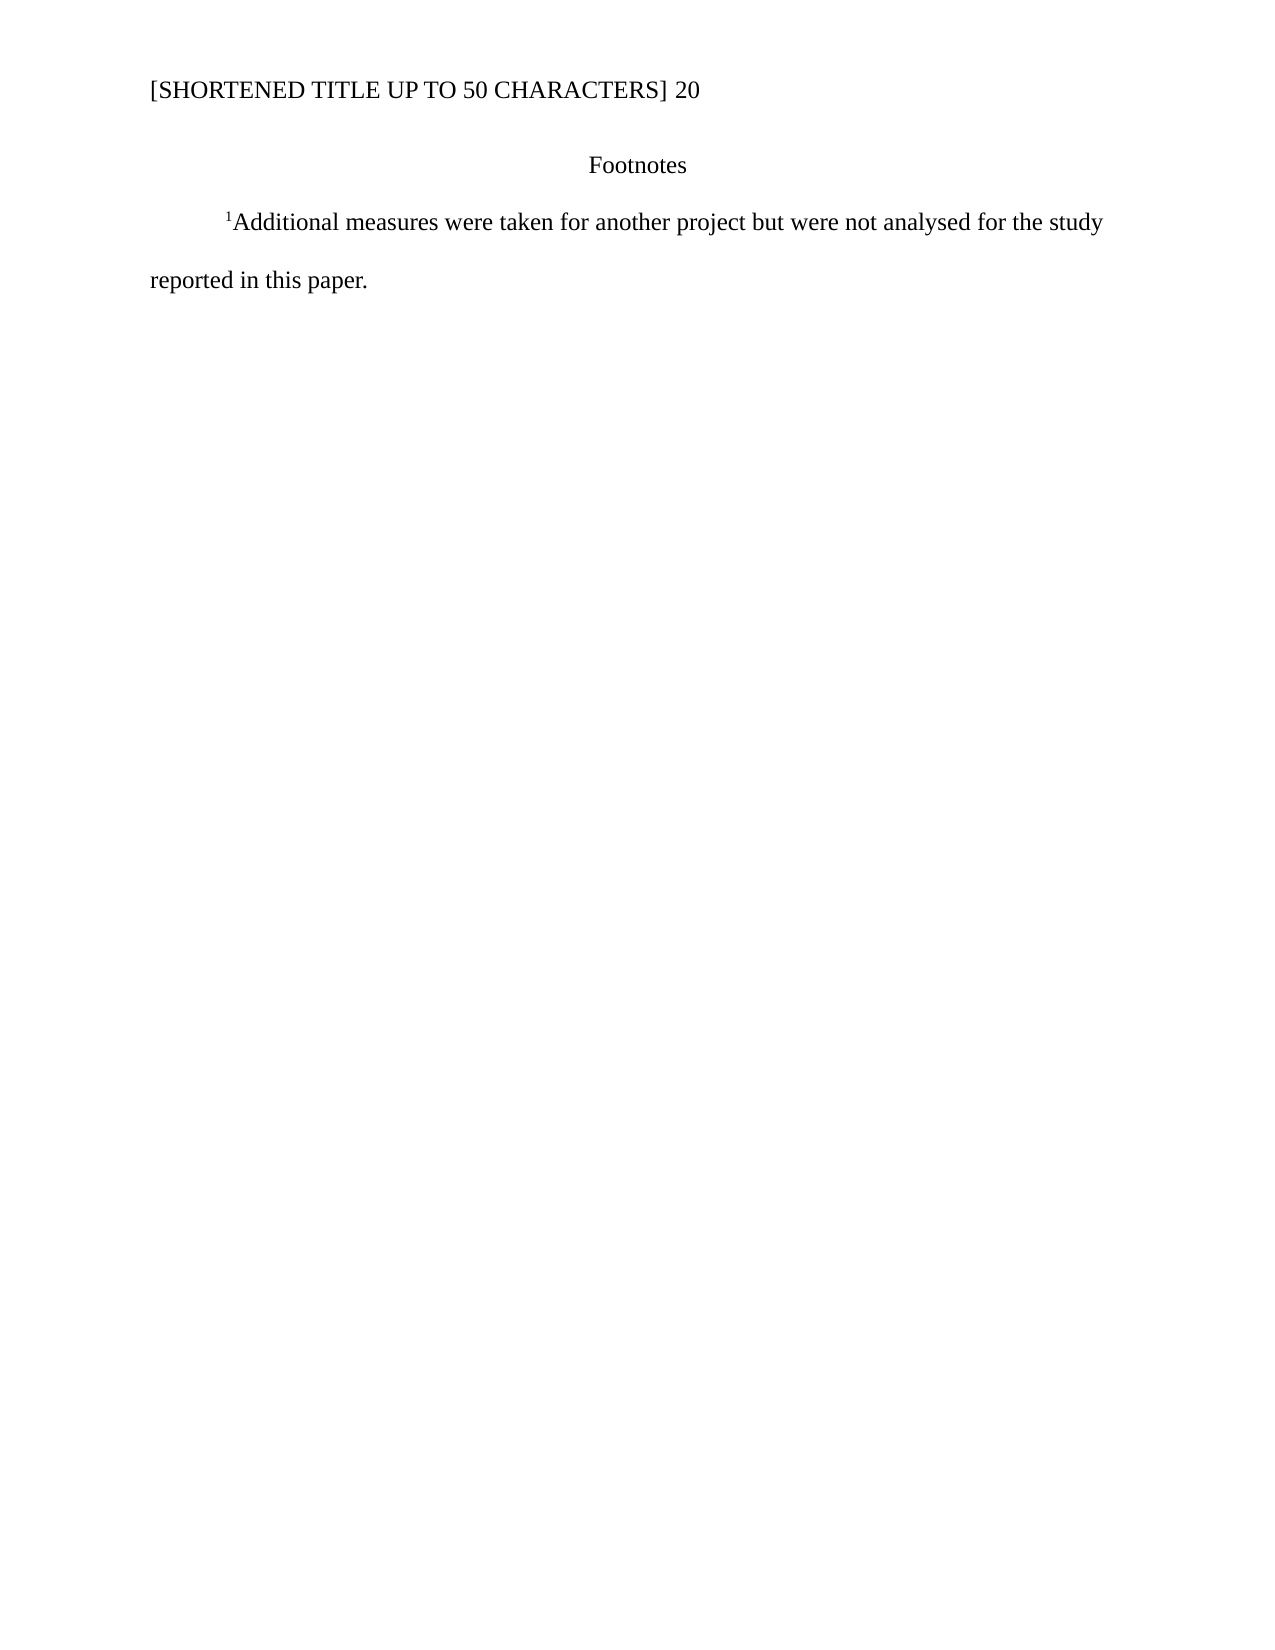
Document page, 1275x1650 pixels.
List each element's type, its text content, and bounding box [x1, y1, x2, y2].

text 1Additional measures were taken for another project but were not analysed for the study reported in this paper. [150, 207, 1125, 294]
